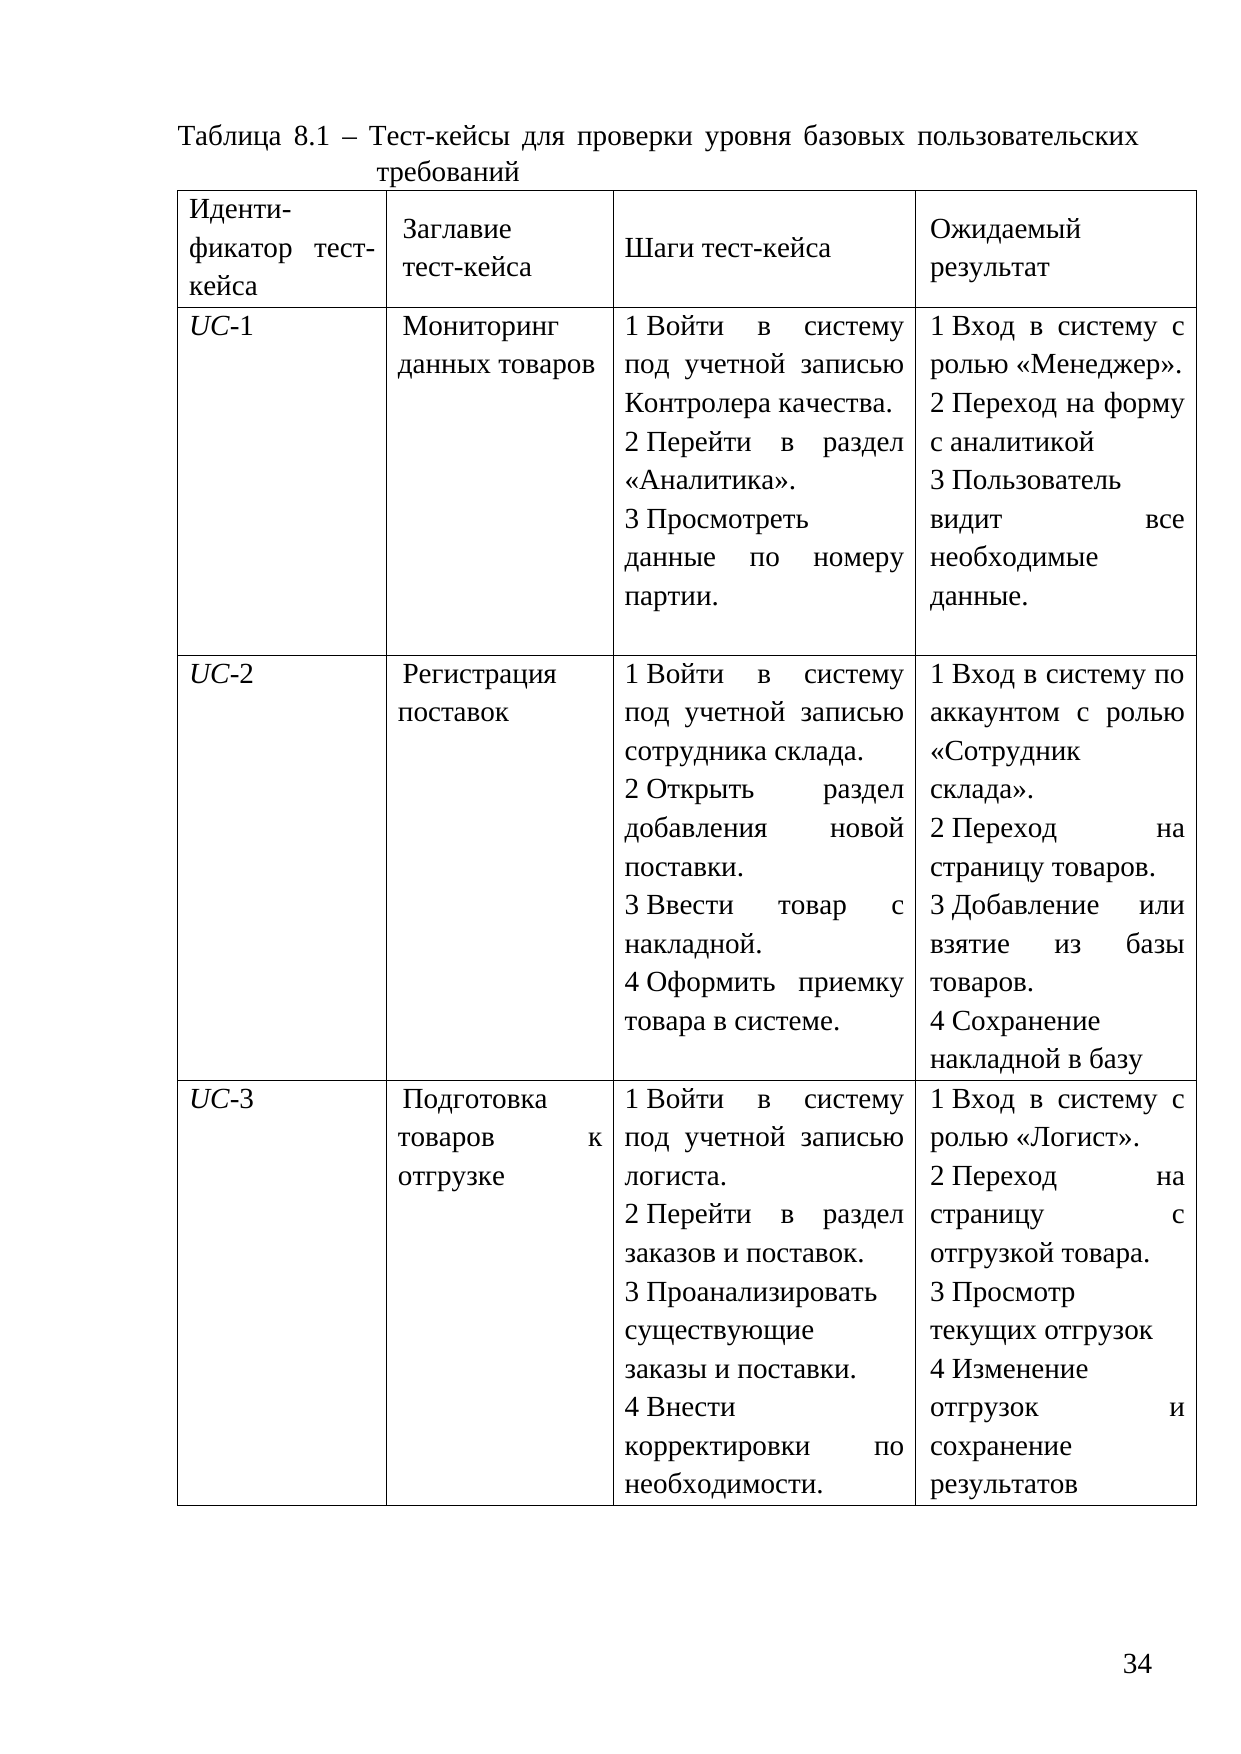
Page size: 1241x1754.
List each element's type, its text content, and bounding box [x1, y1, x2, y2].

table_header Шаги тест-кейса [614, 191, 915, 307]
table_cell UC-2 [178, 656, 386, 1080]
table_cell Подготовка товаров к отгрузке [387, 1081, 613, 1505]
table_cell Вход в систему с ролью «Логист». Переход на страницу с отгрузкой товара. Просмотр текущих отгрузок Изменение отгрузок и сохранение результатов [916, 1081, 1196, 1505]
text Таблица 8.1 – Тест-кейсы для проверки уровня базовых пользовательских требований [177, 118, 1152, 188]
table_cell Войти в систему под учетной записью логиста. Перейти в раздел заказов и поставок. Проанализировать существующие заказы и поставки. Внести корректировки по необходимости. [614, 1081, 915, 1505]
table_cell Мониторинг данных товаров [387, 308, 613, 655]
table_cell Войти в систему под учетной записью Контролера качества. Перейти в раздел «Аналитика». Просмотреть данные по номеру партии. [614, 308, 915, 655]
table_cell Регистрация поставок [387, 656, 613, 1080]
table_cell UC-1 [178, 308, 386, 655]
table_cell Вход в систему с ролью «Менеджер». Переход на форму с аналитикой Пользователь видит все необходимые данные. [916, 308, 1196, 655]
table_cell UC-3 [178, 1081, 386, 1505]
table_cell Войти в систему под учетной записью сотрудника склада. Открыть раздел добавления новой поставки. Ввести товар с накладной. Оформить приемку товара в системе. [614, 656, 915, 1080]
table_cell Вход в систему по аккаунтом с ролью «Сотрудник склада». Переход на страницу товаров. Добавление или взятие из базы товаров. Сохранение накладной в базу [916, 656, 1196, 1080]
table_header Ожидаемый результат [916, 191, 1196, 307]
table_header Заглавие тест-кейса [387, 191, 613, 307]
table_header Иденти-фикатор тест-кейса [178, 191, 386, 307]
